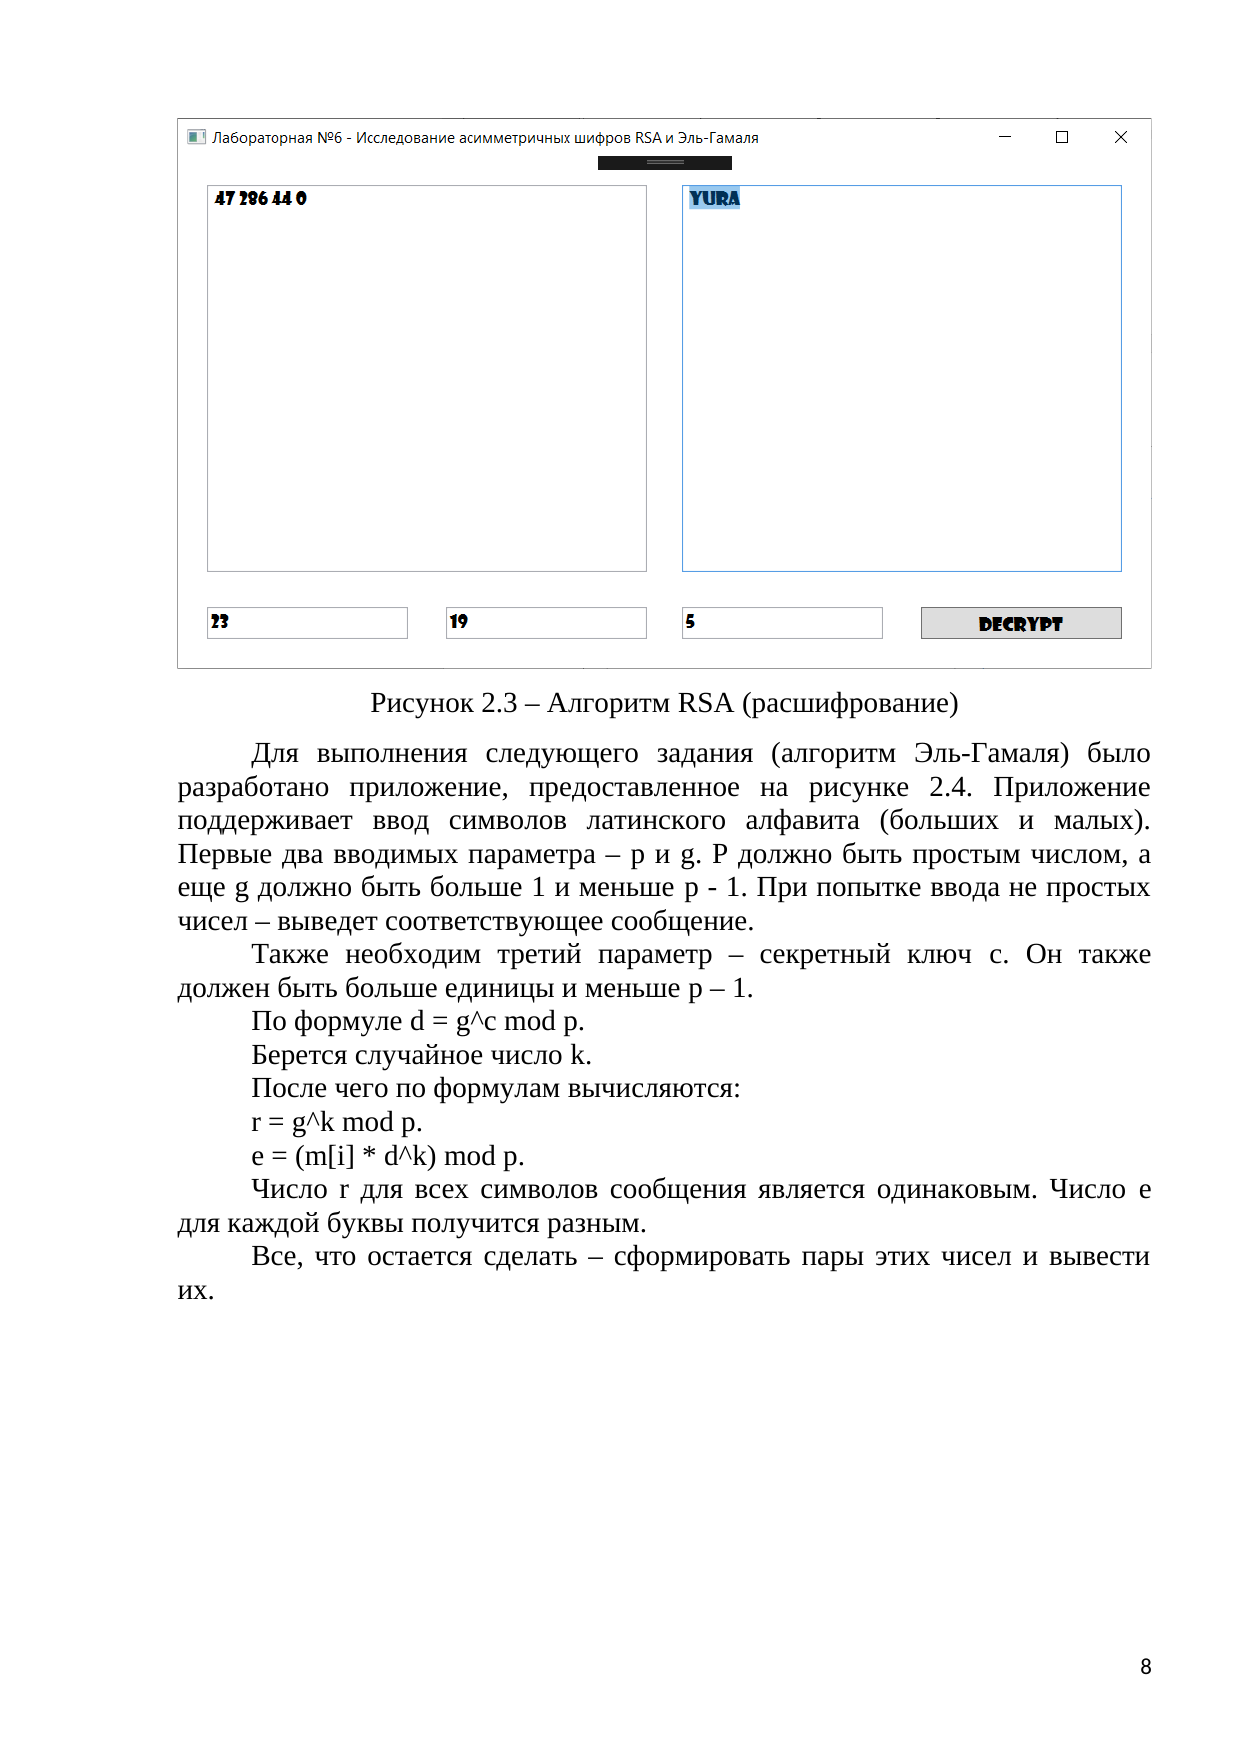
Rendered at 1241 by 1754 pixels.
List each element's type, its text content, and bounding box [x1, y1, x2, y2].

text Число r для всех символов сообщения является одинаковым. Число e для каждой буквы получится разным. [177, 1171, 1152, 1238]
picture [177, 118, 1152, 669]
text Также необходим третий параметр – секретный ключ c. Он также должен быть больше единицы и меньше p – 1. [177, 936, 1152, 1003]
text Рисунок 2.3 – Алгоритм RSA (расшифрование) [177, 685, 1152, 718]
text По формуле d = g^c mod p. [177, 1003, 1152, 1037]
text r = g^k mod p. [177, 1104, 1152, 1138]
text e = (m[i] * d^k) mod p. [177, 1138, 1152, 1171]
text Все, что остается сделать – сформировать пары этих чисел и вывести их. [177, 1238, 1152, 1305]
text Для выполнения следующего задания (алгоритм Эль-Гамаля) было разработано приложение, предоставленное на рисунке 2.4. Приложение поддерживает ввод символов латинского алфавита (больших и малых). Первые два вводимых параметра – p и g. P должно быть простым числом, а еще g должно быть больше 1 и меньше p - 1. При попытке ввода не простых чисел – выведет соответствующее сообщение. [177, 735, 1152, 936]
text После чего по формулам вычисляются: [177, 1071, 1152, 1104]
text Берется случайное число k. [177, 1037, 1152, 1071]
